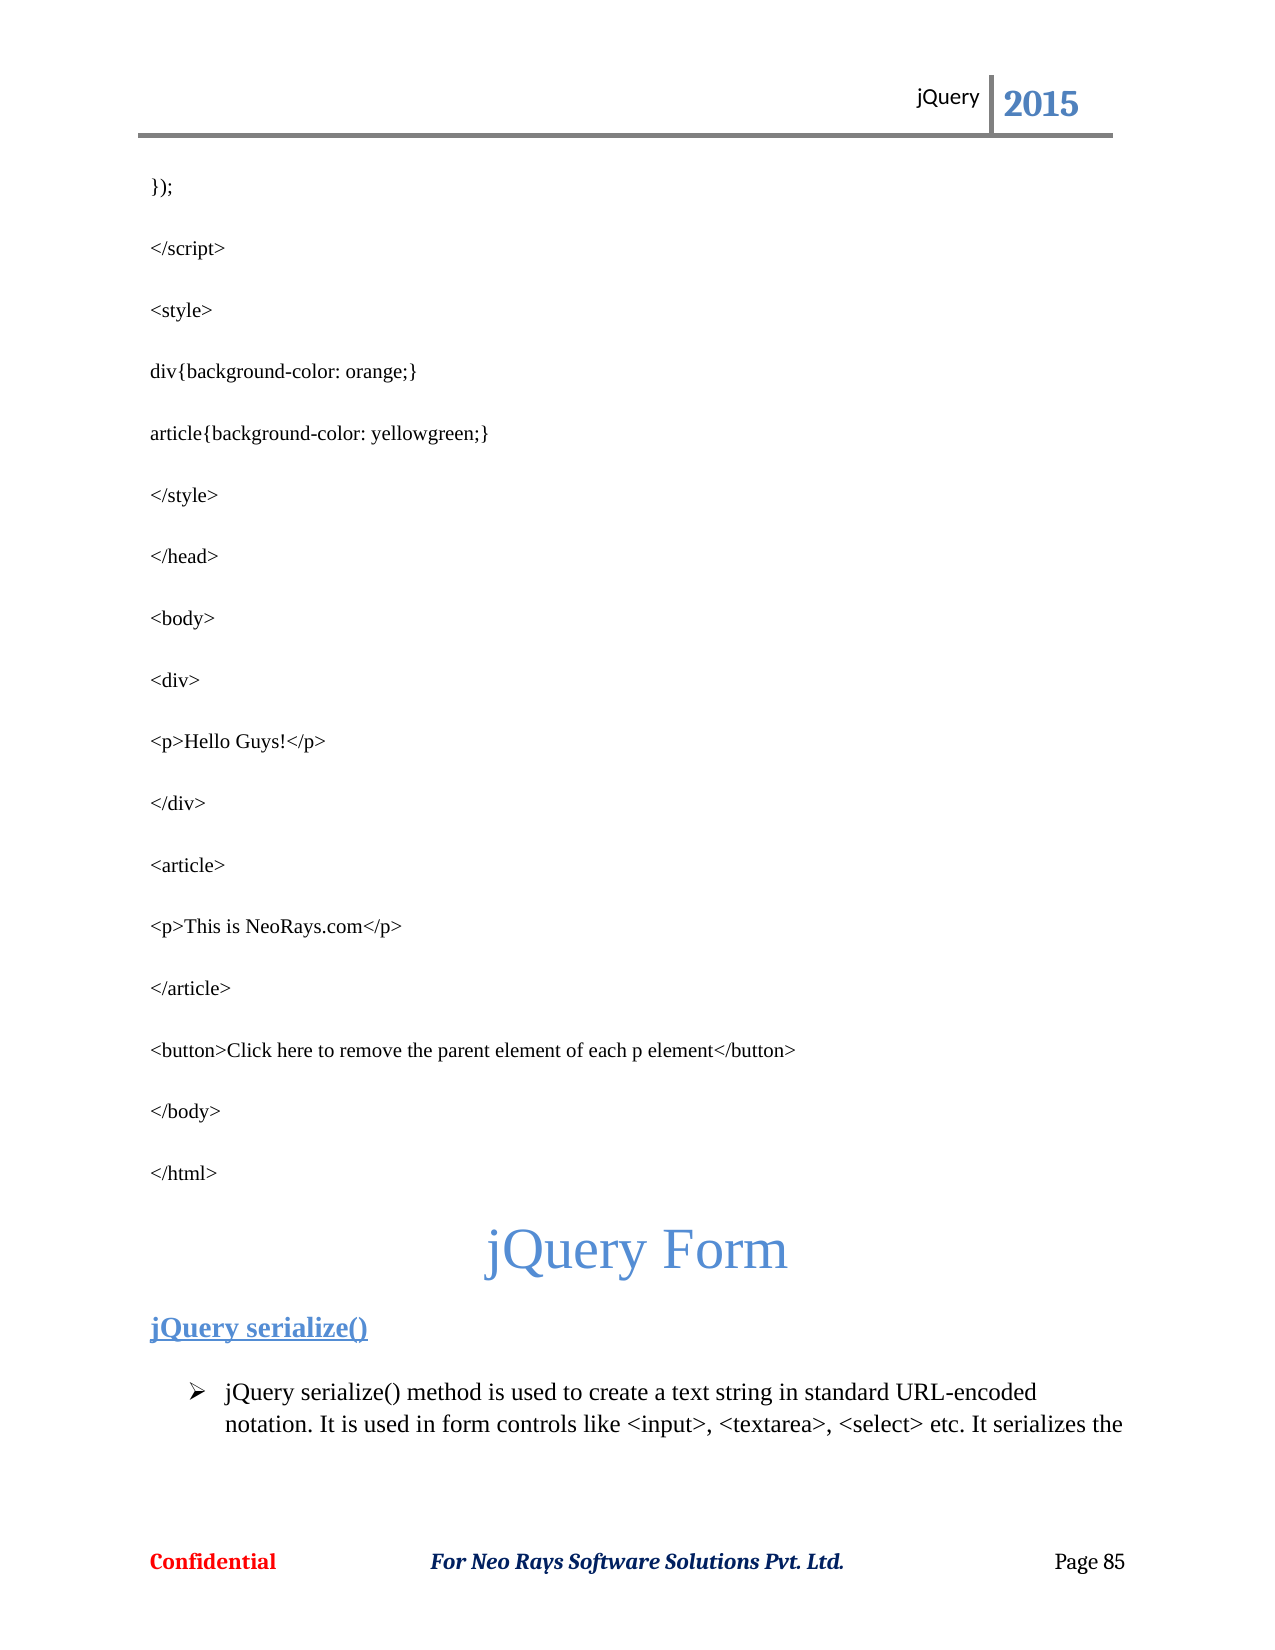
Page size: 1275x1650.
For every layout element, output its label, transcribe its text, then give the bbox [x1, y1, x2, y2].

text </div> [150, 782, 1125, 815]
text </html> [150, 1152, 1125, 1185]
text </head> [150, 536, 1125, 568]
text </article> [150, 967, 1125, 1000]
text jQuery Form [150, 1214, 1125, 1281]
text <style> [150, 289, 1125, 322]
text article{background-color: yellowgreen;} [150, 412, 1125, 445]
text div{background-color: orange;} [150, 351, 1125, 383]
text <button>Click here to remove the parent element of each p element</button> [150, 1029, 1125, 1062]
text <body> [150, 597, 1125, 630]
text </body> [150, 1091, 1125, 1123]
text <div> [150, 659, 1125, 692]
text <article> [150, 844, 1125, 877]
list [187, 1373, 1125, 1438]
text }); [150, 166, 1125, 198]
text </script> [150, 227, 1125, 260]
text <p>Hello Guys!</p> [150, 721, 1125, 753]
text </style> [150, 474, 1125, 507]
text jQuery serialize() [150, 1310, 1125, 1344]
text <p>This is NeoRays.com</p> [150, 906, 1125, 938]
